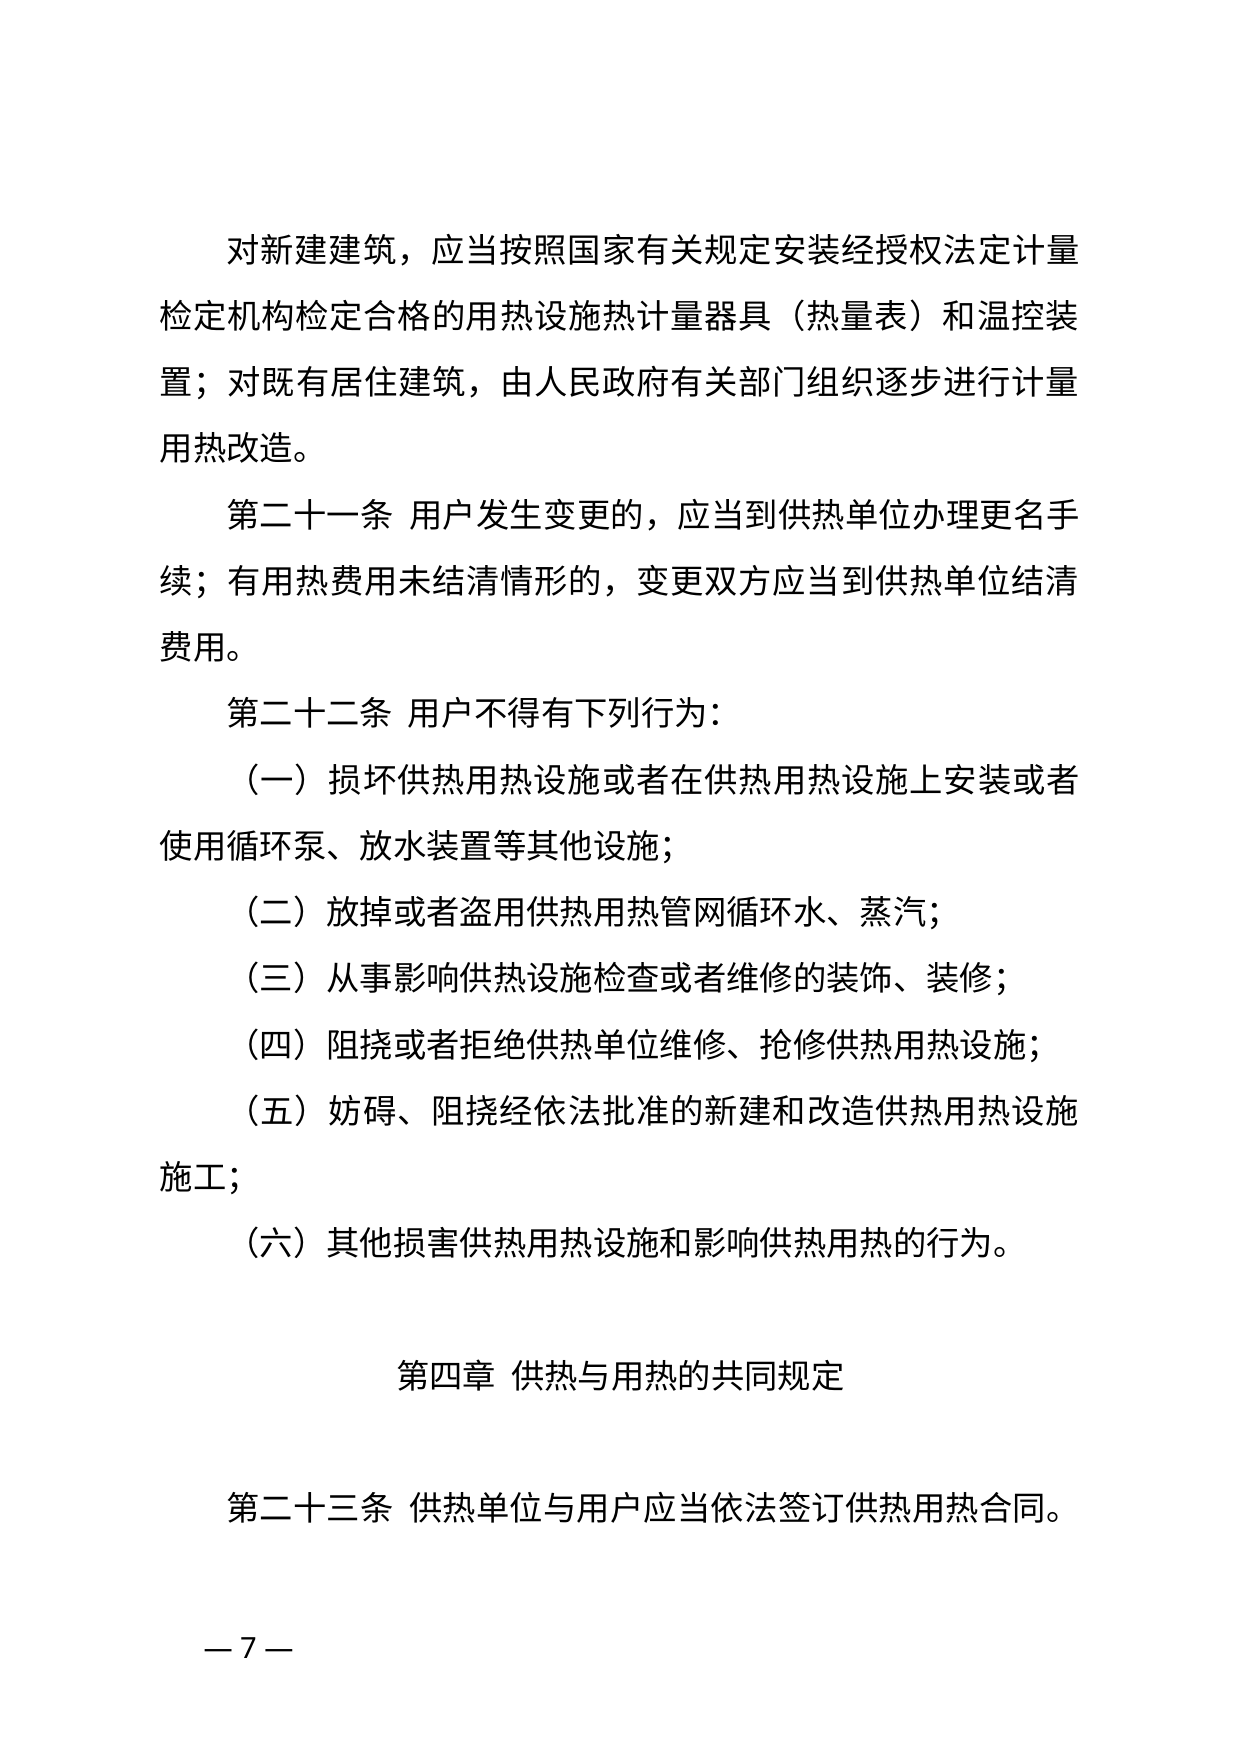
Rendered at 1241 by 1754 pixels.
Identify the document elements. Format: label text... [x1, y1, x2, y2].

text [159, 1473, 1081, 1539]
text （二）放掉或者盗用供热用热管网循环水、蒸汽； [159, 877, 1081, 943]
subtitle 第四章 供热与用热的共同规定 [159, 1341, 1081, 1407]
text （五）妨碍、阻挠经依法批准的新建和改造供热用热设施施工； [159, 1076, 1081, 1208]
text （六）其他损害供热用热设施和影响供热用热的行为。 [159, 1208, 1081, 1274]
text 第二十一条 用户发生变更的，应当到供热单位办理更名手续；有用热费用未结清情形的，变更双方应当到供热单位结清费用。 [159, 479, 1081, 678]
text （四）阻挠或者拒绝供热单位维修、抢修供热用热设施； [159, 1009, 1081, 1076]
text 第二十二条 用户不得有下列行为： [159, 678, 1081, 744]
text （三）从事影响供热设施检查或者维修的装饰、装修； [159, 943, 1081, 1009]
text 对新建建筑，应当按照国家有关规定安装经授权法定计量检定机构检定合格的用热设施热计量器具（热量表）和温控装置；对既有居住建筑，由人民政府有关部门组织逐步进行计量用热改造。 [159, 214, 1081, 479]
text （一）损坏供热用热设施或者在供热用热设施上安装或者使用循环泵、放水装置等其他设施； [159, 744, 1081, 877]
